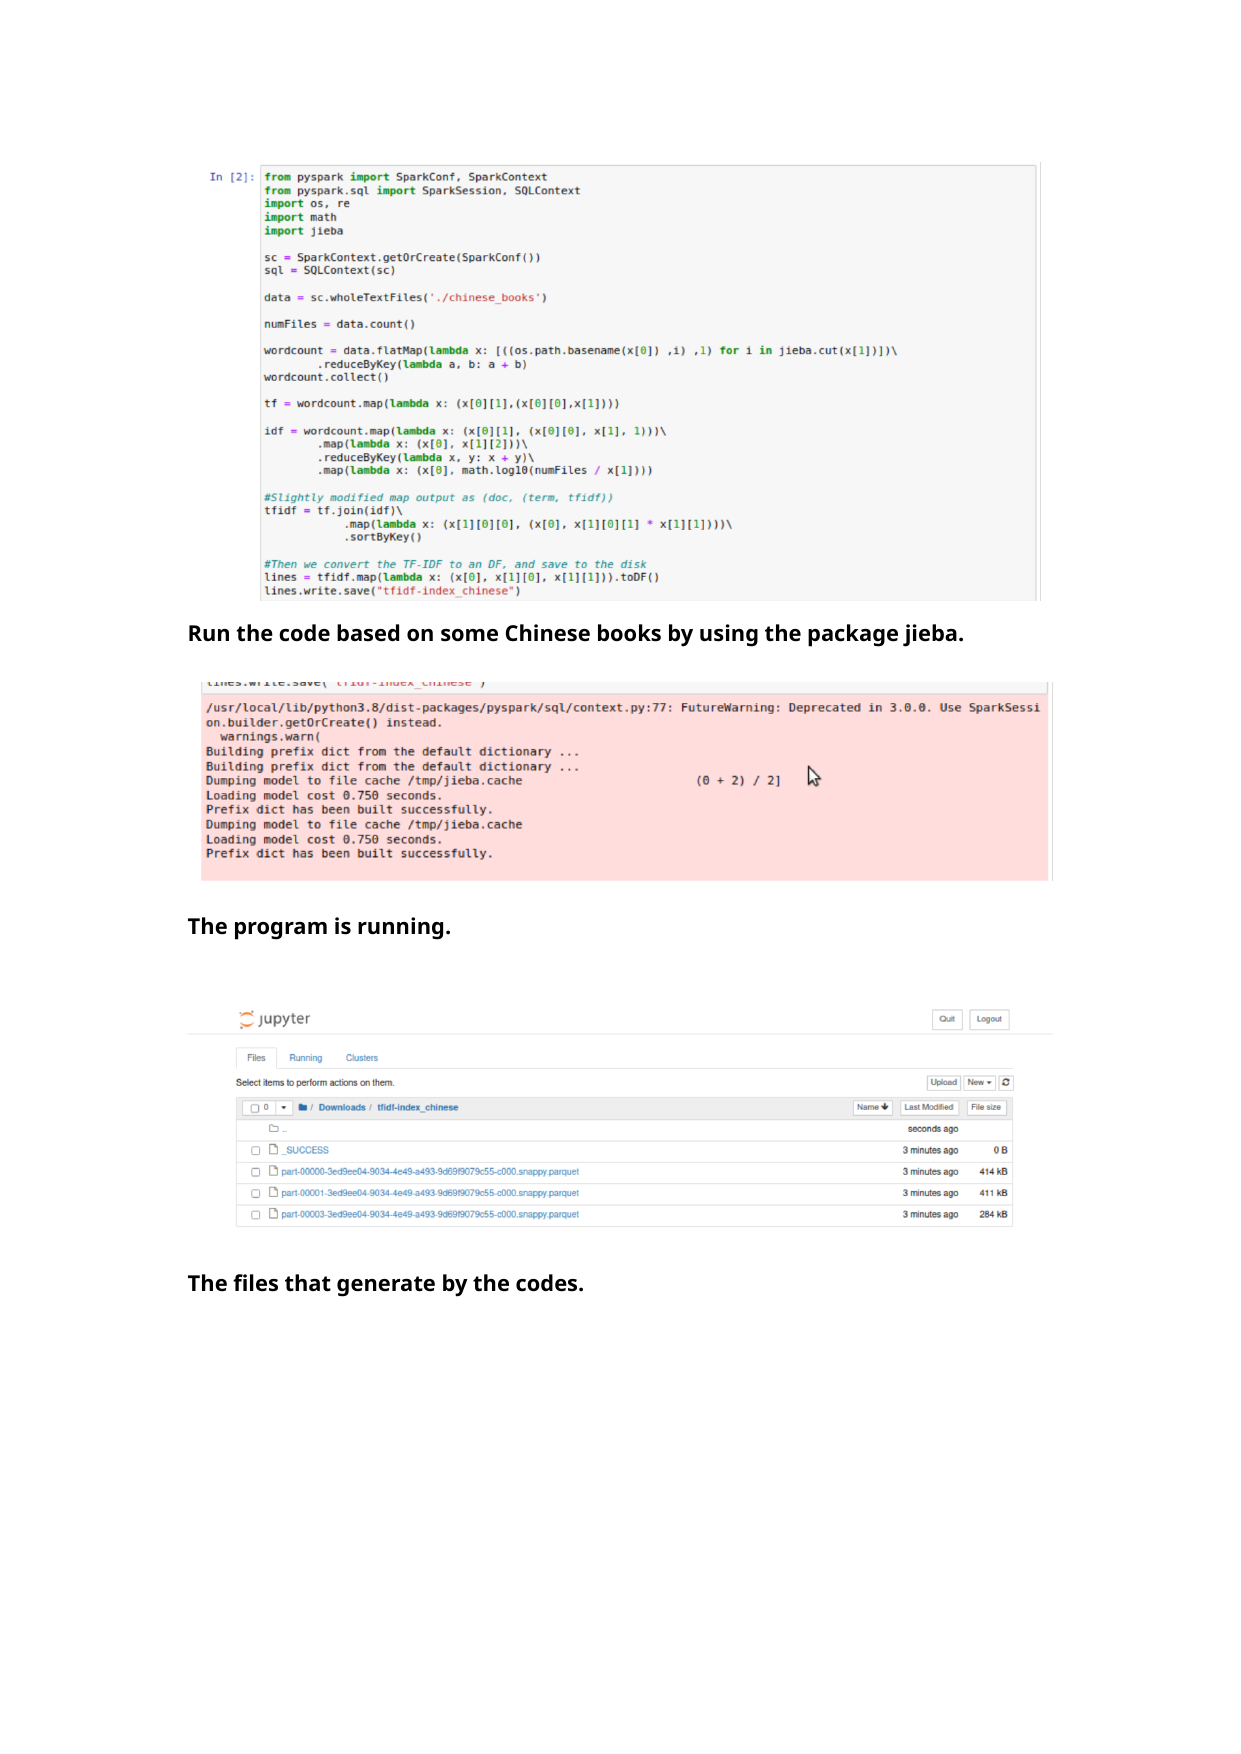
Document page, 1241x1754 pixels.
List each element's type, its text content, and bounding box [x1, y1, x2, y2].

picture [187, 682, 1053, 881]
text Run the code based on some Chinese books by using the package jieba. [187, 617, 1053, 649]
picture [187, 1007, 1053, 1258]
picture [187, 162, 1041, 601]
text The files that generate by the codes. [187, 1267, 1053, 1299]
text The program is running. [187, 909, 1053, 942]
